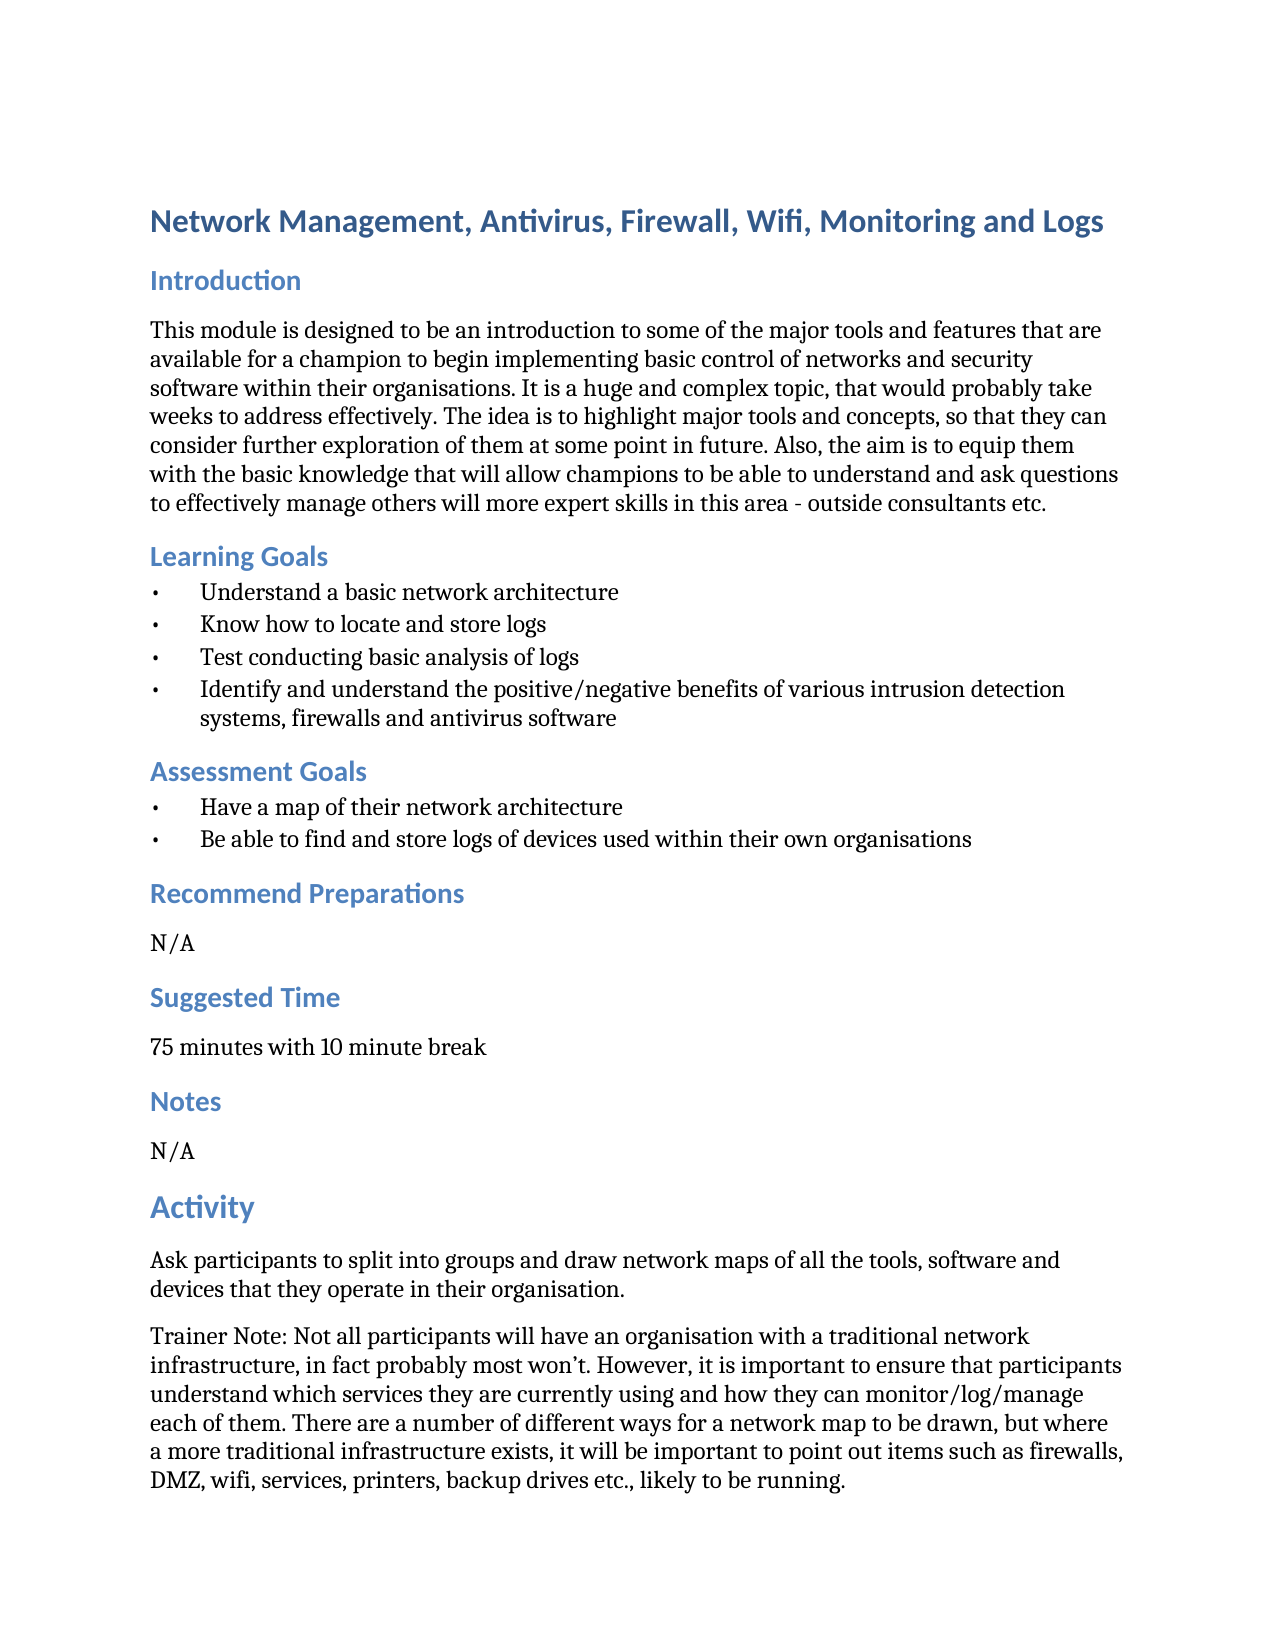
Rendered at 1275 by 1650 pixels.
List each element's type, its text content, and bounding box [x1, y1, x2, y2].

subtitle Assessment Goals [150, 753, 1125, 789]
list Have a map of their network architecture [150, 793, 1125, 821]
list Identify and understand the positive/negative benefits of various intrusion detection systems, firewalls and antivirus software [150, 675, 1125, 732]
subtitle Recommend Preparations [150, 875, 1125, 910]
list Know how to locate and store logs [150, 610, 1125, 639]
subtitle Learning Goals [150, 538, 1125, 574]
list Test conducting basic analysis of logs [150, 642, 1125, 671]
text N/A [150, 929, 1125, 958]
subtitle Network Management, Antivirus, Firewall, Wifi, Monitoring and Logs [150, 200, 1125, 241]
text N/A [150, 1137, 1125, 1166]
text Trainer Note: Not all participants will have an organisation with a traditional network infrastructure, in fact probably most won’t. However, it is important to ensure that participants understand which services they are currently using and how they can monitor/log/manage each of them. There are a number of different ways for a network map to be drawn, but where a more traditional infrastructure exists, it will be important to point out items such as firewalls, DMZ, wifi, services, printers, backup drives etc., likely to be running. [150, 1322, 1125, 1495]
text 75 minutes with 10 minute break [150, 1033, 1125, 1062]
text This module is designed to be an introduction to some of the major tools and features that are available for a champion to begin implementing basic control of networks and security software within their organisations. It is a huge and complex topic, that would probably take weeks to address effectively. The idea is to highlight major tools and concepts, so that they can consider further exploration of them at some point in future. Also, the aim is to equip them with the basic knowledge that will allow champions to be able to understand and ask questions to effectively manage others will more expert skills in this area - outside consultants etc. [150, 316, 1125, 517]
subtitle Introduction [150, 262, 1125, 297]
list Understand a basic network architecture [150, 577, 1125, 606]
text Ask participants to split into groups and draw network maps of all the tools, software and devices that they operate in their organisation. [150, 1246, 1125, 1303]
subtitle Suggested Time [150, 979, 1125, 1014]
list Be able to find and store logs of devices used within their own organisations [150, 825, 1125, 854]
subtitle Activity [150, 1187, 1125, 1227]
subtitle Notes [150, 1083, 1125, 1118]
